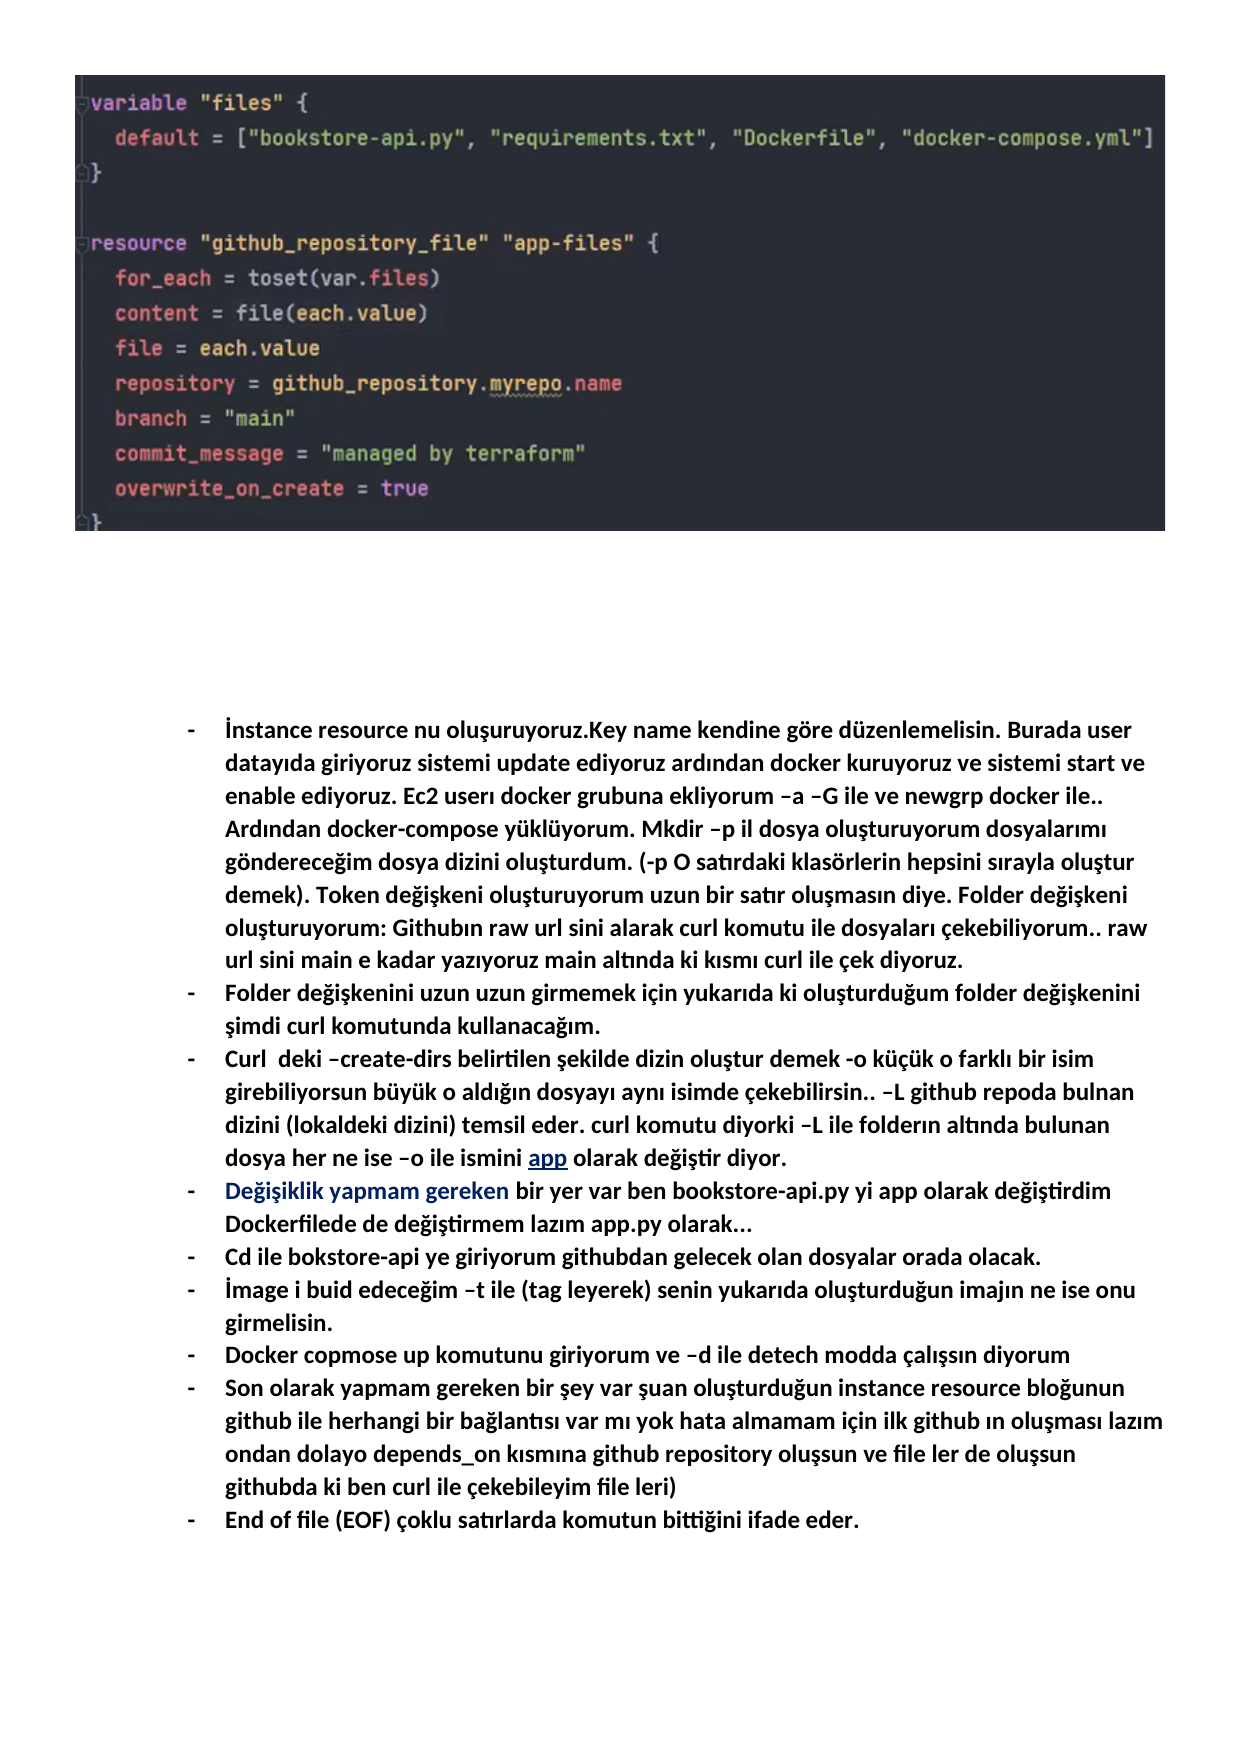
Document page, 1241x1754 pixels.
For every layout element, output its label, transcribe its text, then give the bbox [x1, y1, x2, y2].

list Curl deki –create-dirs belirtilen şekilde dizin oluştur demek -o küçük o farklı bir isim girebiliyorsun büyük o aldığın dosyayı aynı isimde çekebilirsin.. –L github repoda bulnan dizini (lokaldeki dizini) temsil eder. curl komutu diyorki –L ile folderın altında bulunan dosya her ne ise –o ile ismini app olarak değiştir diyor. [187, 1043, 1165, 1173]
list İmage i buid edeceğim –t ile (tag leyerek) senin yukarıda oluşturduğun imajın ne ise onu girmelisin. [187, 1274, 1165, 1337]
list Cd ile bokstore-api ye giriyorum githubdan gelecek olan dosyalar orada olacak. [187, 1241, 1165, 1271]
picture [75, 75, 1166, 531]
list Değişiklik yapmam gereken bir yer var ben bookstore-api.py yi app olarak değiştirdim Dockerfilede de değiştirmem lazım app.py olarak... [187, 1175, 1165, 1238]
list Son olarak yapmam gereken bir şey var şuan oluşturduğun instance resource bloğunun github ile herhangi bir bağlantısı var mı yok hata almamam için ilk github ın oluşması lazım ondan dolayo depends_on kısmına github repository oluşsun ve file ler de oluşsun githubda ki ben curl ile çekebileyim file leri) [187, 1372, 1165, 1502]
list Folder değişkenini uzun uzun girmemek için yukarıda ki oluşturduğum folder değişkenini şimdi curl komutunda kullanacağım. [187, 977, 1165, 1041]
list End of file (EOF) çoklu satırlarda komutun bittiğini ifade eder. [187, 1504, 1165, 1535]
list Docker copmose up komutunu giriyorum ve –d ile detech modda çalışsın diyorum [187, 1339, 1165, 1370]
list İnstance resource nu oluşuruyoruz.Key name kendine göre düzenlemelisin. Burada user datayıda giriyoruz sistemi update ediyoruz ardından docker kuruyoruz ve sistemi start ve enable ediyoruz. Ec2 userı docker grubuna ekliyorum –a –G ile ve newgrp docker ile.. Ardından docker-compose yüklüyorum. Mkdir –p il dosya oluşturuyorum dosyalarımı göndereceğim dosya dizini oluşturdum. (-p O satırdaki klasörlerin hepsini sırayla oluştur demek). Token değişkeni oluşturuyorum uzun bir satır oluşmasın diye. Folder değişkeni oluşturuyorum: Githubın raw url sini alarak curl komutu ile dosyaları çekebiliyorum.. raw url sini main e kadar yazıyoruz main altında ki kısmı curl ile çek diyoruz. [187, 714, 1165, 975]
